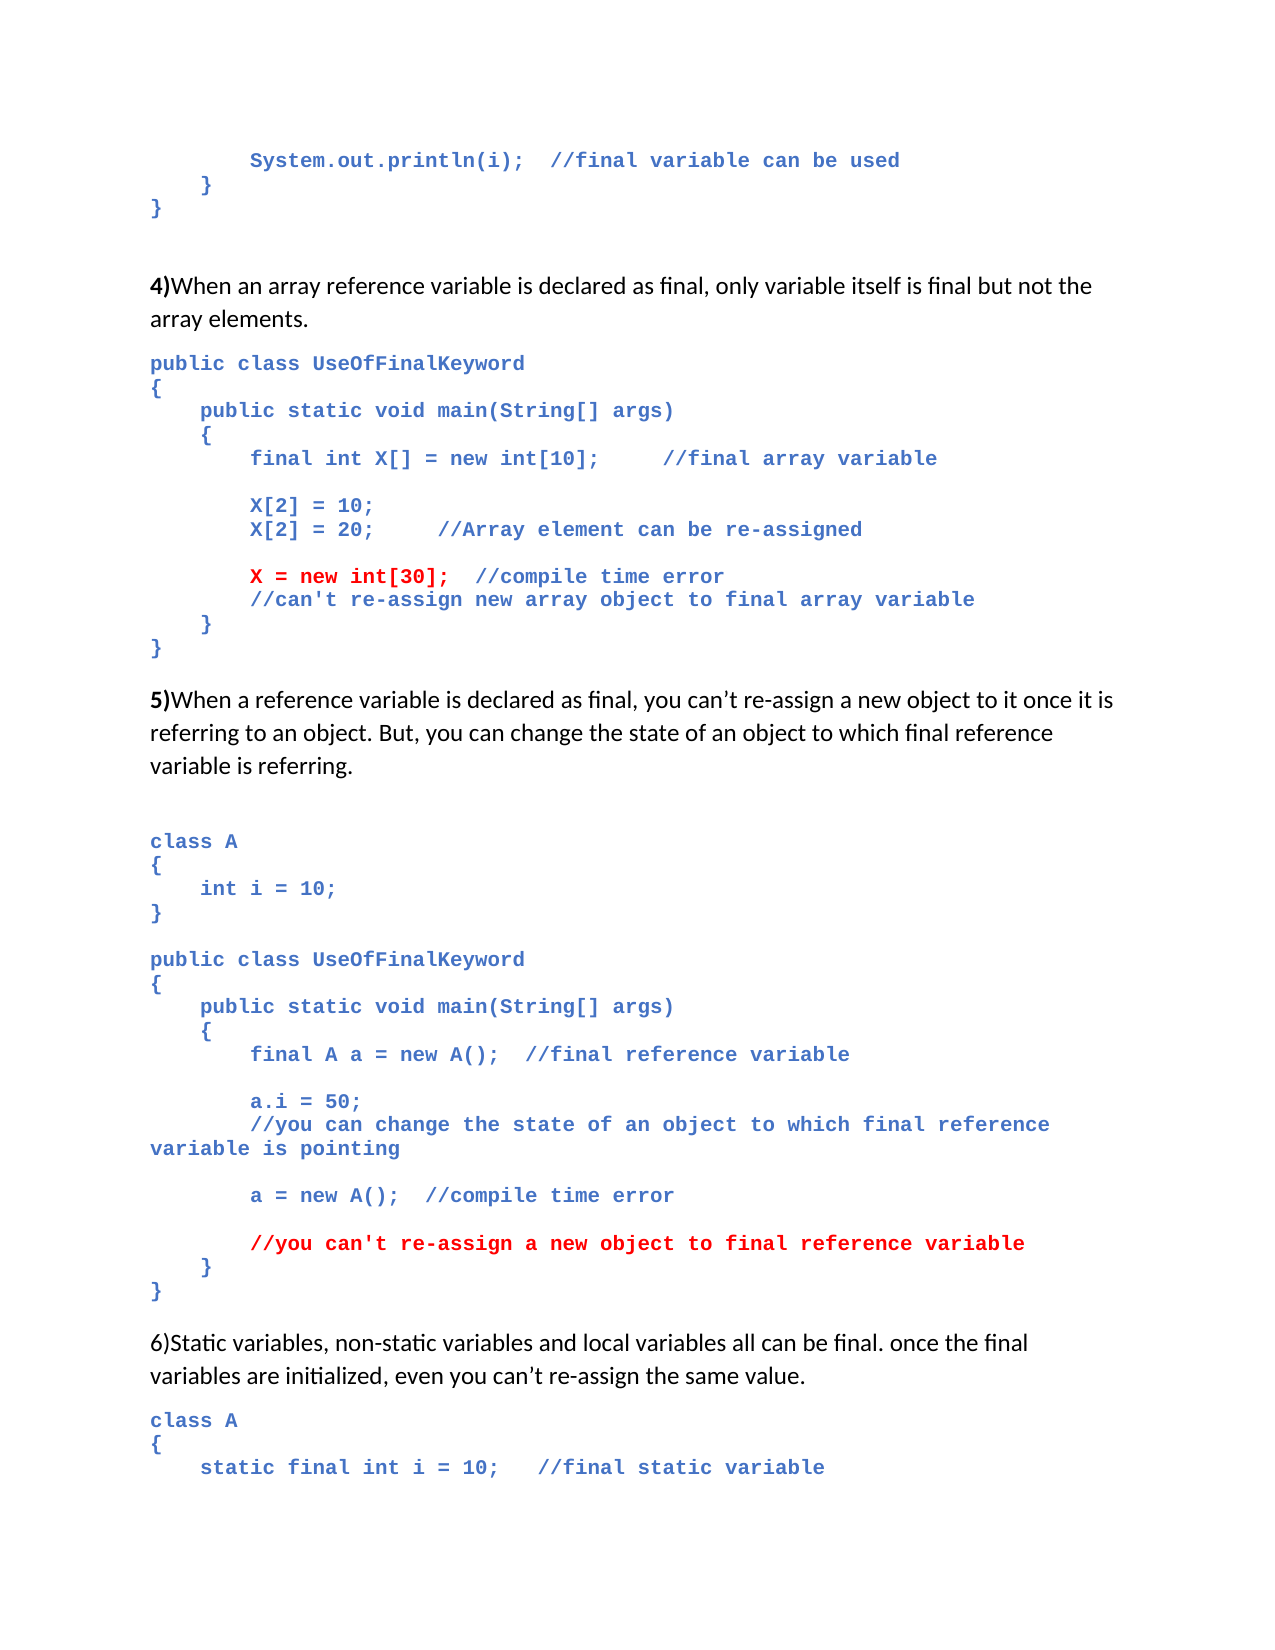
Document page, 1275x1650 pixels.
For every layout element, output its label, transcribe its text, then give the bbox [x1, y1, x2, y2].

text public class UseOfFinalKeyword [150, 949, 1125, 973]
text 4)When an array reference variable is declared as final, only variable itself is final but not the array elements. [150, 271, 1125, 334]
text } [150, 902, 1125, 925]
text class A [150, 831, 1125, 854]
text { [150, 424, 1125, 448]
text } [150, 637, 1125, 660]
text System.out.println(i); //final variable can be used [150, 150, 1125, 174]
text { [150, 854, 1125, 878]
text } [150, 613, 1125, 637]
text final int X[] = new int[10]; //final array variable [150, 448, 1125, 471]
text //can't re-assign new array object to final array variable [150, 589, 1125, 613]
text //you can change the state of an object to which final reference variable is pointing [150, 1114, 1125, 1162]
text } [150, 1256, 1125, 1280]
text 5)When a reference variable is declared as final, you can’t re-assign a new object to it once it is referring to an object. But, you can change the state of an object to which final reference variable is referring. [150, 684, 1125, 780]
text } [150, 1280, 1125, 1304]
text } [150, 174, 1125, 197]
text a.i = 50; [150, 1091, 1125, 1114]
text X = new int[30]; //compile time error [150, 566, 1125, 589]
text { [150, 1020, 1125, 1043]
text public static void main(String[] args) [150, 996, 1125, 1020]
text { [150, 973, 1125, 996]
text public class UseOfFinalKeyword [150, 353, 1125, 377]
text { [150, 377, 1125, 400]
text } [150, 197, 1125, 221]
text int i = 10; [150, 878, 1125, 902]
text X[2] = 20; //Array element can be re-assigned [150, 518, 1125, 542]
text public static void main(String[] args) [150, 400, 1125, 424]
text a = new A(); //compile time error [150, 1185, 1125, 1209]
text { [150, 1433, 1125, 1457]
text static final int i = 10; //final static variable [150, 1457, 1125, 1481]
text 6)Static variables, non-static variables and local variables all can be final. once the final variables are initialized, even you can’t re-assign the same value. [150, 1327, 1125, 1391]
text //you can't re-assign a new object to final reference variable [150, 1233, 1125, 1256]
text final A a = new A(); //final reference variable [150, 1043, 1125, 1067]
text class A [150, 1410, 1125, 1433]
text X[2] = 10; [150, 495, 1125, 518]
